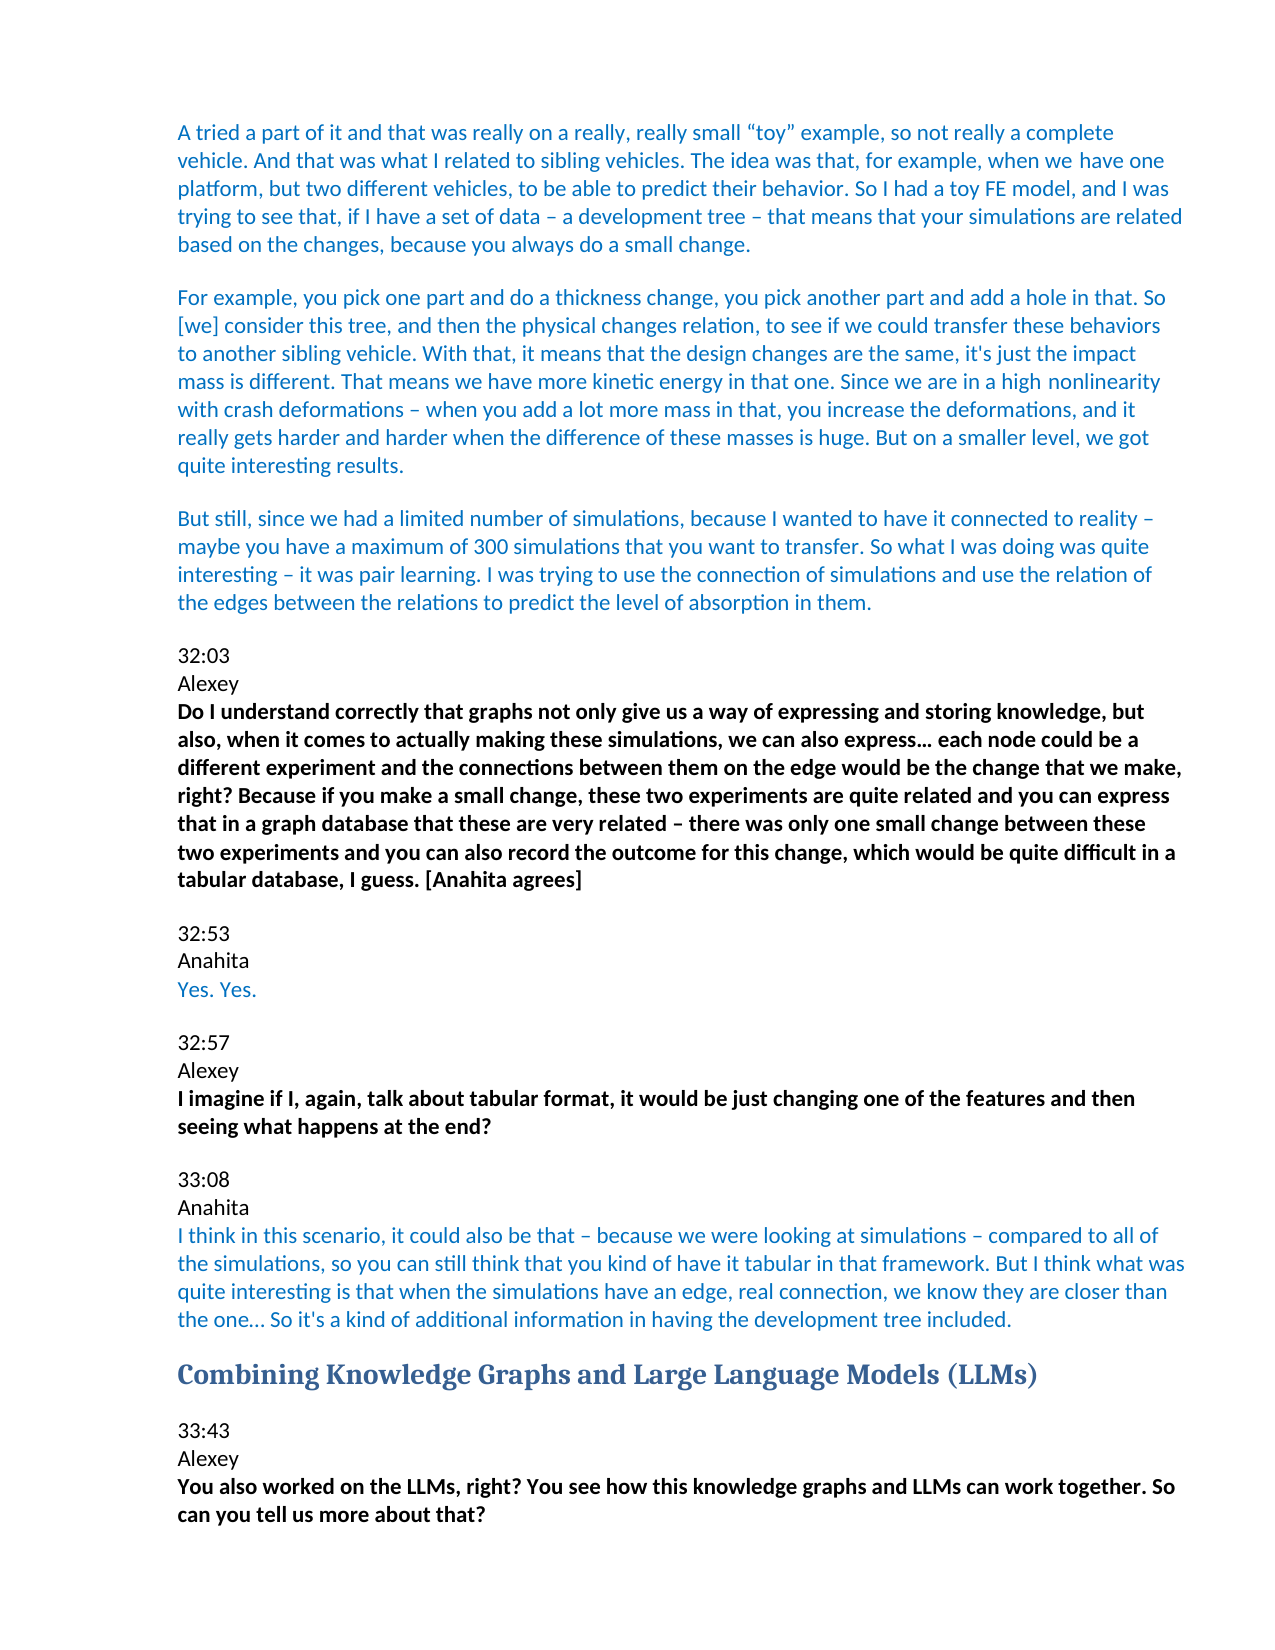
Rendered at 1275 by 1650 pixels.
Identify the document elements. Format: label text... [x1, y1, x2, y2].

text 33:08 [177, 1165, 1186, 1193]
text I think in this scenario, it could also be that – because we were looking at simulations – compared to all of the simulations, so you can still think that you kind of have it tabular in that framework. But I think what was quite interesting is that when the simulations have an edge, real connection, we know they are closer than the one… So it's a kind of additional information in having the development tree included. [177, 1221, 1186, 1333]
text 32:03 [177, 641, 1186, 669]
text Yes. Yes. [177, 975, 1186, 1003]
text You also worked on the LLMs, right? You see how this knowledge graphs and LLMs can work together. So can you tell us more about that? [177, 1472, 1186, 1528]
text For example, you pick one part and do a thickness change, you pick another part and add a hole in that. So [we] consider this tree, and then the physical changes relation, to see if we could transfer these behaviors to another sibling vehicle. With that, it means that the design changes are the same, it's just the impact mass is different. That means we have more kinetic energy in that one. Since we are in a high nonlinearity with crash deformations – when you add a lot more mass in that, you increase the deformations, and it really gets harder and harder when the difference of these masses is huge. But on a smaller level, we got quite interesting results. [177, 283, 1186, 479]
text Alexey [177, 1056, 1186, 1084]
text Alexey [177, 1444, 1186, 1472]
text I imagine if I, again, talk about tabular format, it would be just changing one of the features and then seeing what happens at the end? [177, 1084, 1186, 1140]
text But still, since we had a limited number of simulations, because I wanted to have it connected to reality – maybe you have a maximum of 300 simulations that you want to transfer. So what I was doing was quite interesting – it was pair learning. I was trying to use the connection of simulations and use the relation of the edges between the relations to predict the level of absorption in them. [177, 504, 1186, 616]
text Anahita [177, 1193, 1186, 1221]
text Anahita [177, 947, 1186, 975]
subtitle Combining Knowledge Graphs and Large Language Models (LLMs) [177, 1358, 1186, 1391]
text 32:53 [177, 919, 1186, 947]
text 32:57 [177, 1028, 1186, 1056]
text 33:43 [177, 1416, 1186, 1444]
text Alexey [177, 669, 1186, 697]
text Do I understand correctly that graphs not only give us a way of expressing and storing knowledge, but also, when it comes to actually making these simulations, we can also express… each node could be a different experiment and the connections between them on the edge would be the change that we make, right? Because if you make a small change, these two experiments are quite related and you can express that in a graph database that these are very related – there was only one small change between these two experiments and you can also record the outcome for this change, which would be quite difficult in a tabular database, I guess. [Anahita agrees] [177, 697, 1186, 894]
text A tried a part of it and that was really on a really, really small “toy” example, so not really a complete vehicle. And that was what I related to sibling vehicles. The idea was that, for example, when we have one platform, but two different vehicles, to be able to predict their behavior. So I had a toy FE model, and I was trying to see that, if I have a set of data – a development tree – that means that your simulations are related based on the changes, because you always do a small change. [177, 118, 1186, 258]
